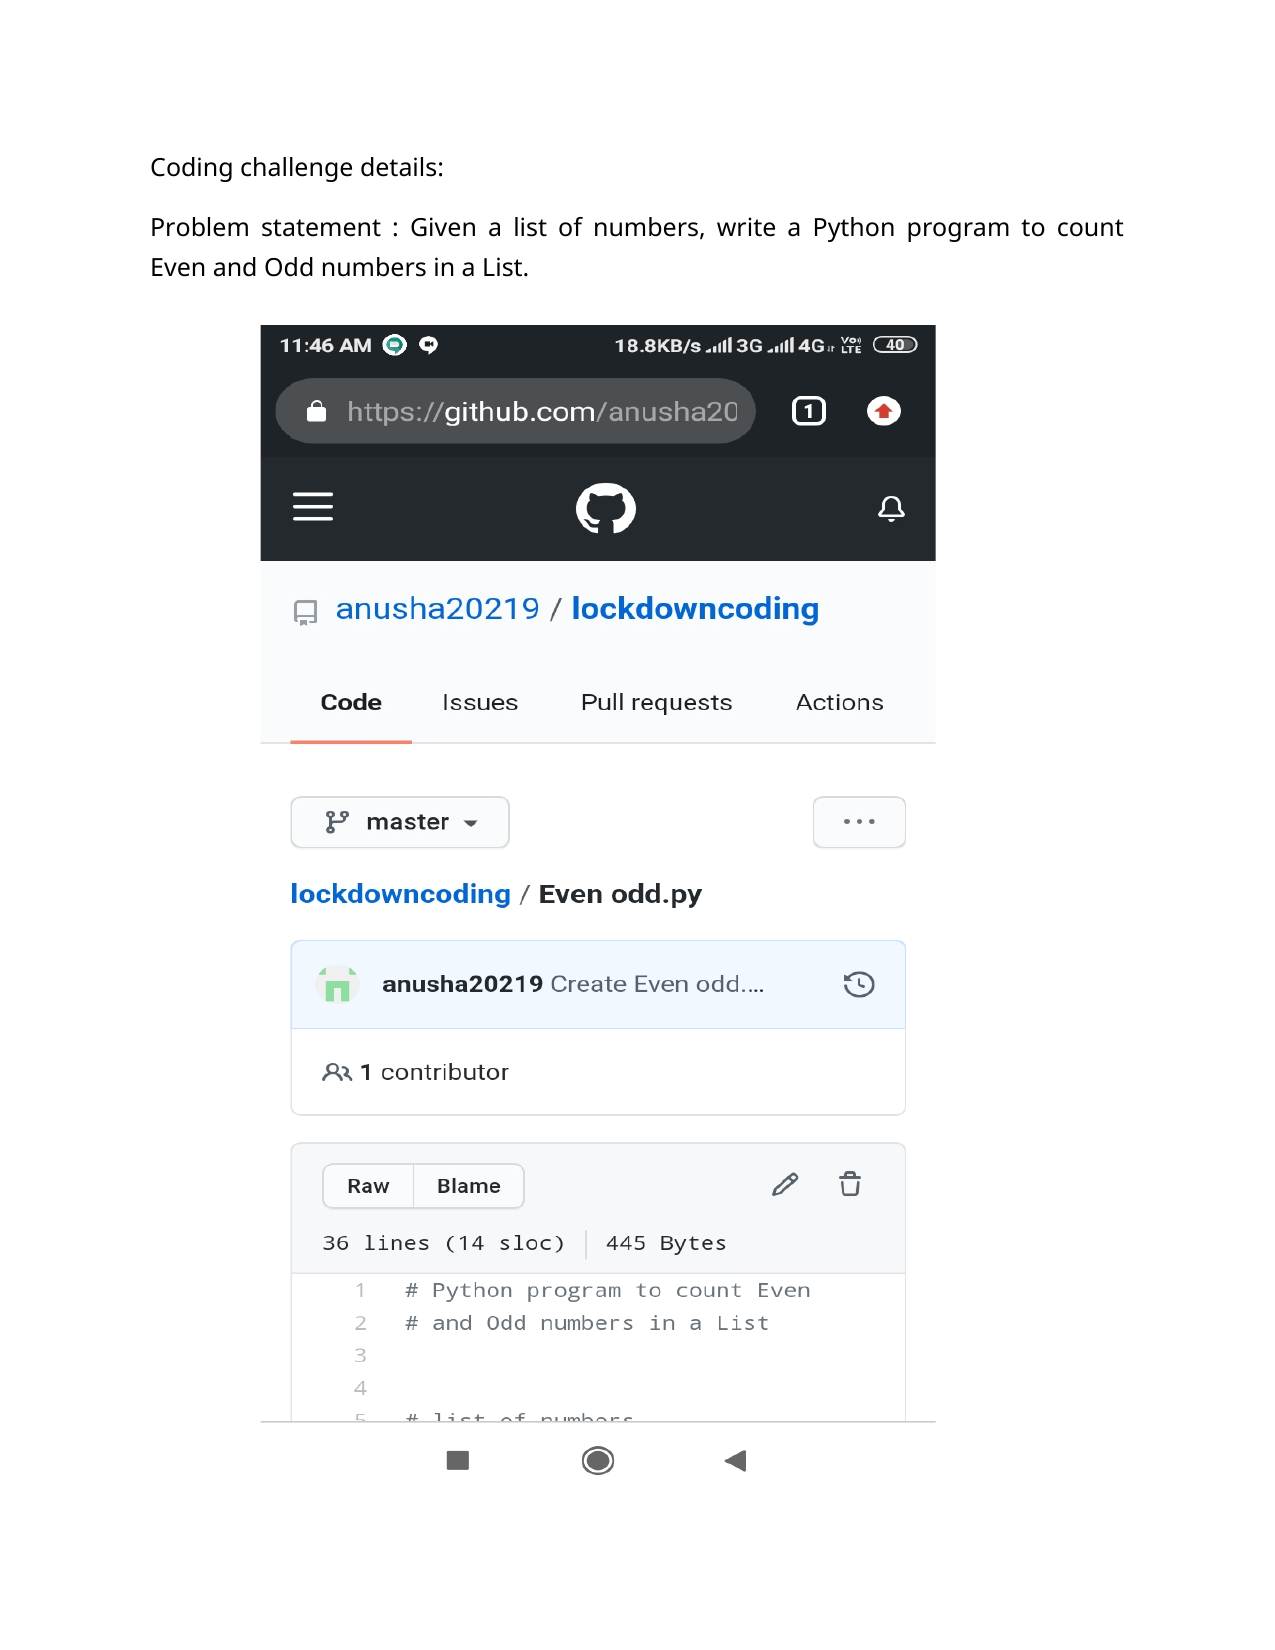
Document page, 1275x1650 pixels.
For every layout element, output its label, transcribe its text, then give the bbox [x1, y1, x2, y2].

picture [260, 325, 936, 1499]
text Problem statement : Given a list of numbers, write a Python program to count Even and Odd numbers in a List. [150, 210, 1125, 283]
text Coding challenge details: [150, 150, 1125, 184]
